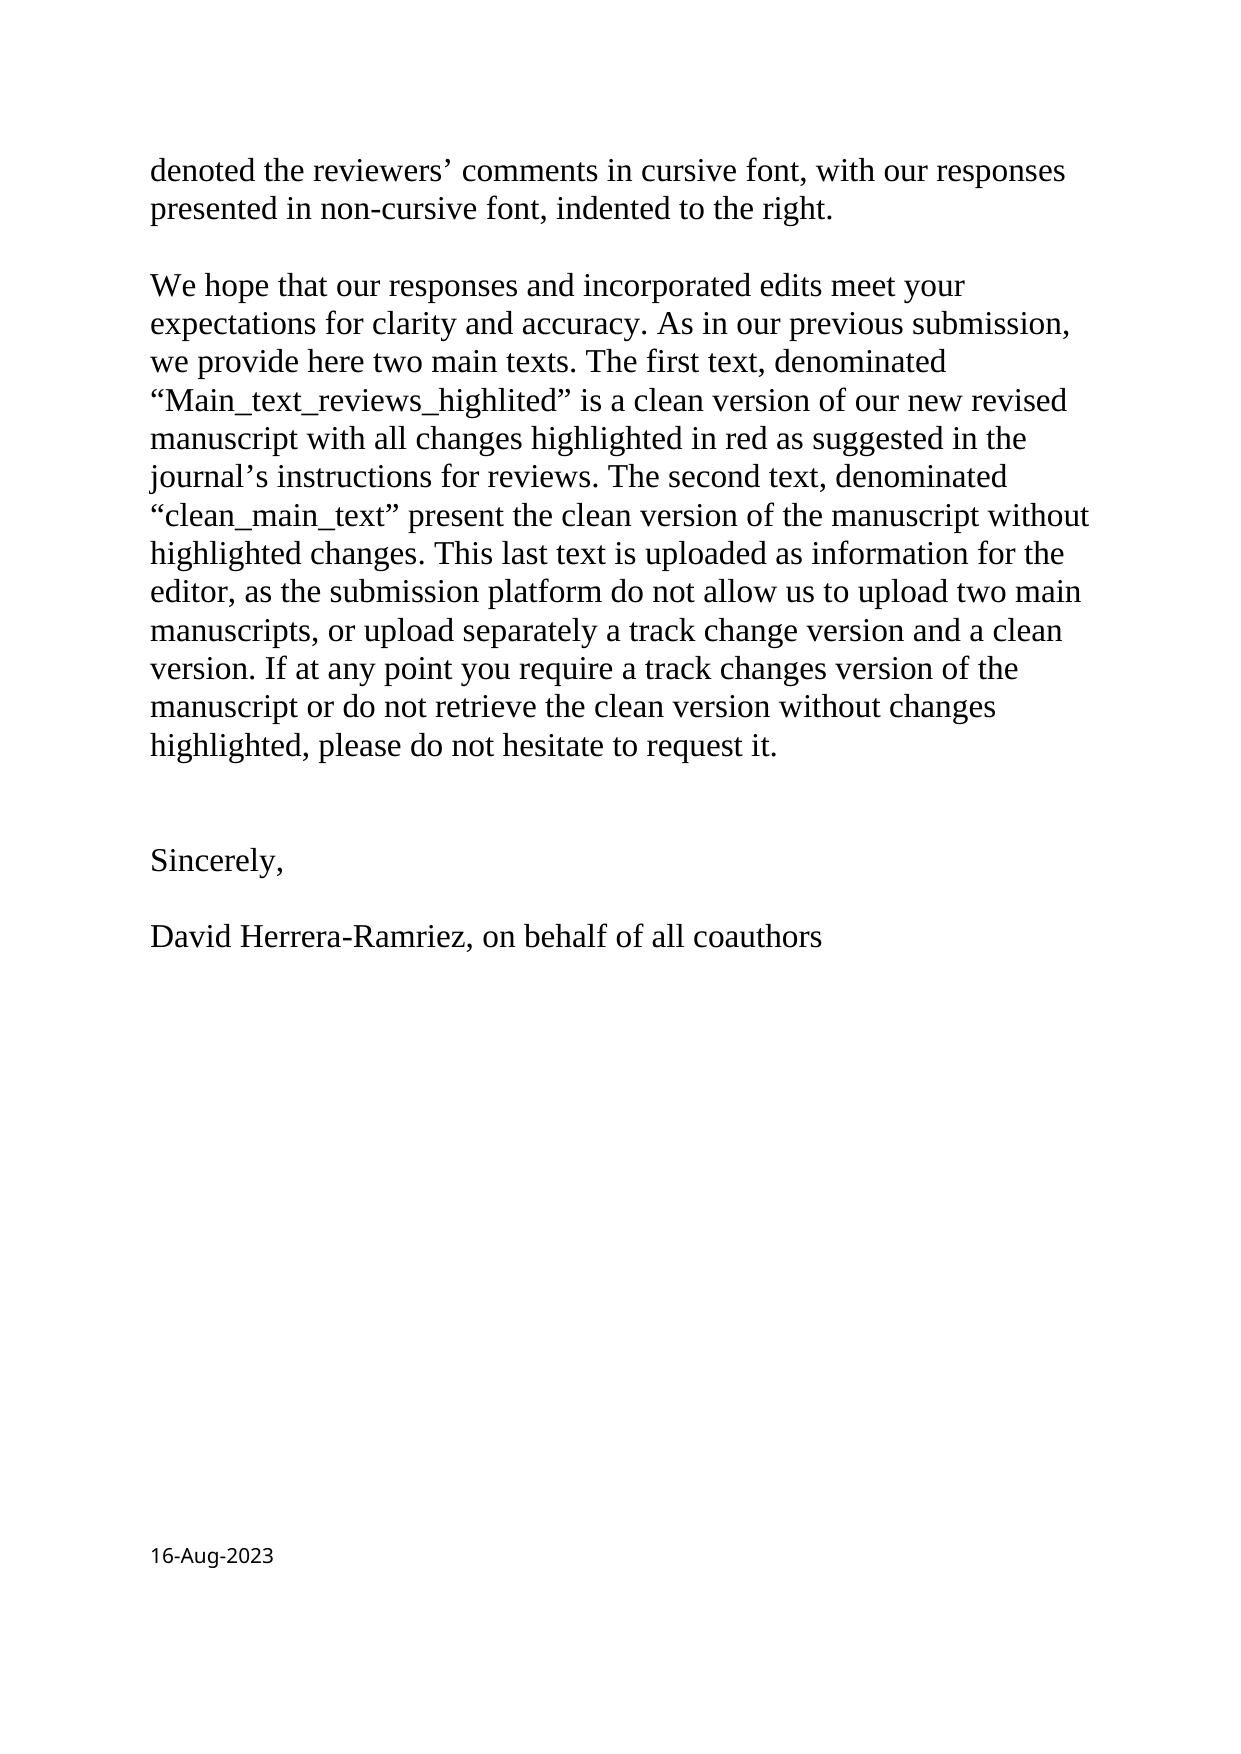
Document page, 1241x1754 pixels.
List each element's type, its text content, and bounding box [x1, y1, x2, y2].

text David Herrera-Ramriez, on behalf of all coauthors [150, 917, 1090, 955]
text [150, 150, 1090, 227]
text We hope that our responses and incorporated edits meet your expectations for clarity and accuracy. As in our previous submission, we provide here two main texts. The first text, denominated “Main_text_reviews_highlited” is a clean version of our new revised manuscript with all changes highlighted in red as suggested in the journal’s instructions for reviews. The second text, denominated “clean_main_text” present the clean version of the manuscript without highlighted changes. This last text is uploaded as information for the editor, as the submission platform do not allow us to upload two main manuscripts, or upload separately a track change version and a clean version. If at any point you require a track changes version of the manuscript or do not retrieve the clean version without changes highlighted, please do not hesitate to request it. [150, 265, 1090, 763]
text 16-Aug-2023 [150, 1541, 1090, 1569]
text Sincerely, [150, 840, 1090, 878]
